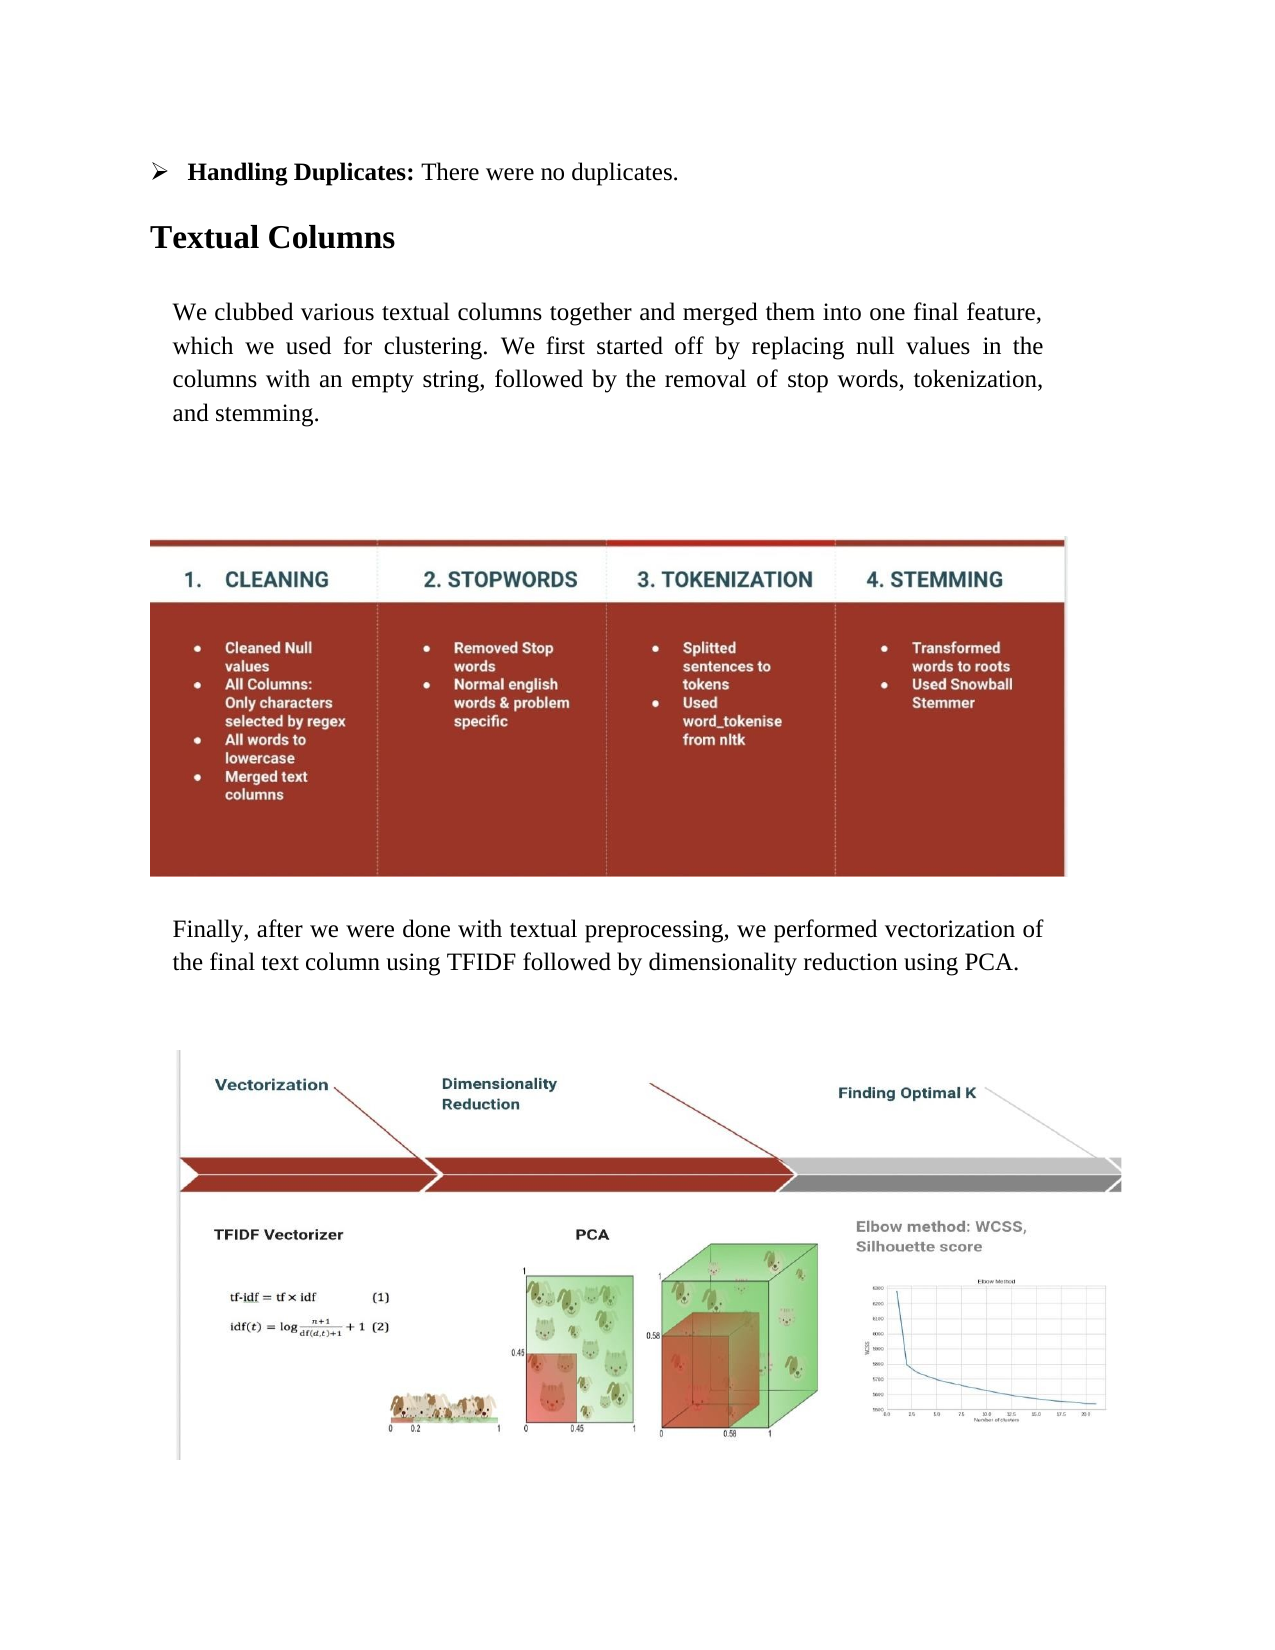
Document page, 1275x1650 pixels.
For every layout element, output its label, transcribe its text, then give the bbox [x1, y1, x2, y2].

text Finally, after we were done with textual preprocessing, we performed vectorization of the final text column using TFIDF followed by dimensionality reduction using PCA. [172, 914, 1044, 976]
subtitle Textual Columns [150, 218, 1231, 256]
text We clubbed various textual columns together and merged them into one final feature, which we used for clustering. We first started off by replacing null values in the columns with an empty string, followed by the removal of stop words, tokenization, and stemming. [172, 297, 1043, 427]
picture [150, 536, 1069, 877]
list Handling Duplicates: There were no duplicates. [150, 157, 1125, 186]
picture [175, 1050, 1122, 1460]
